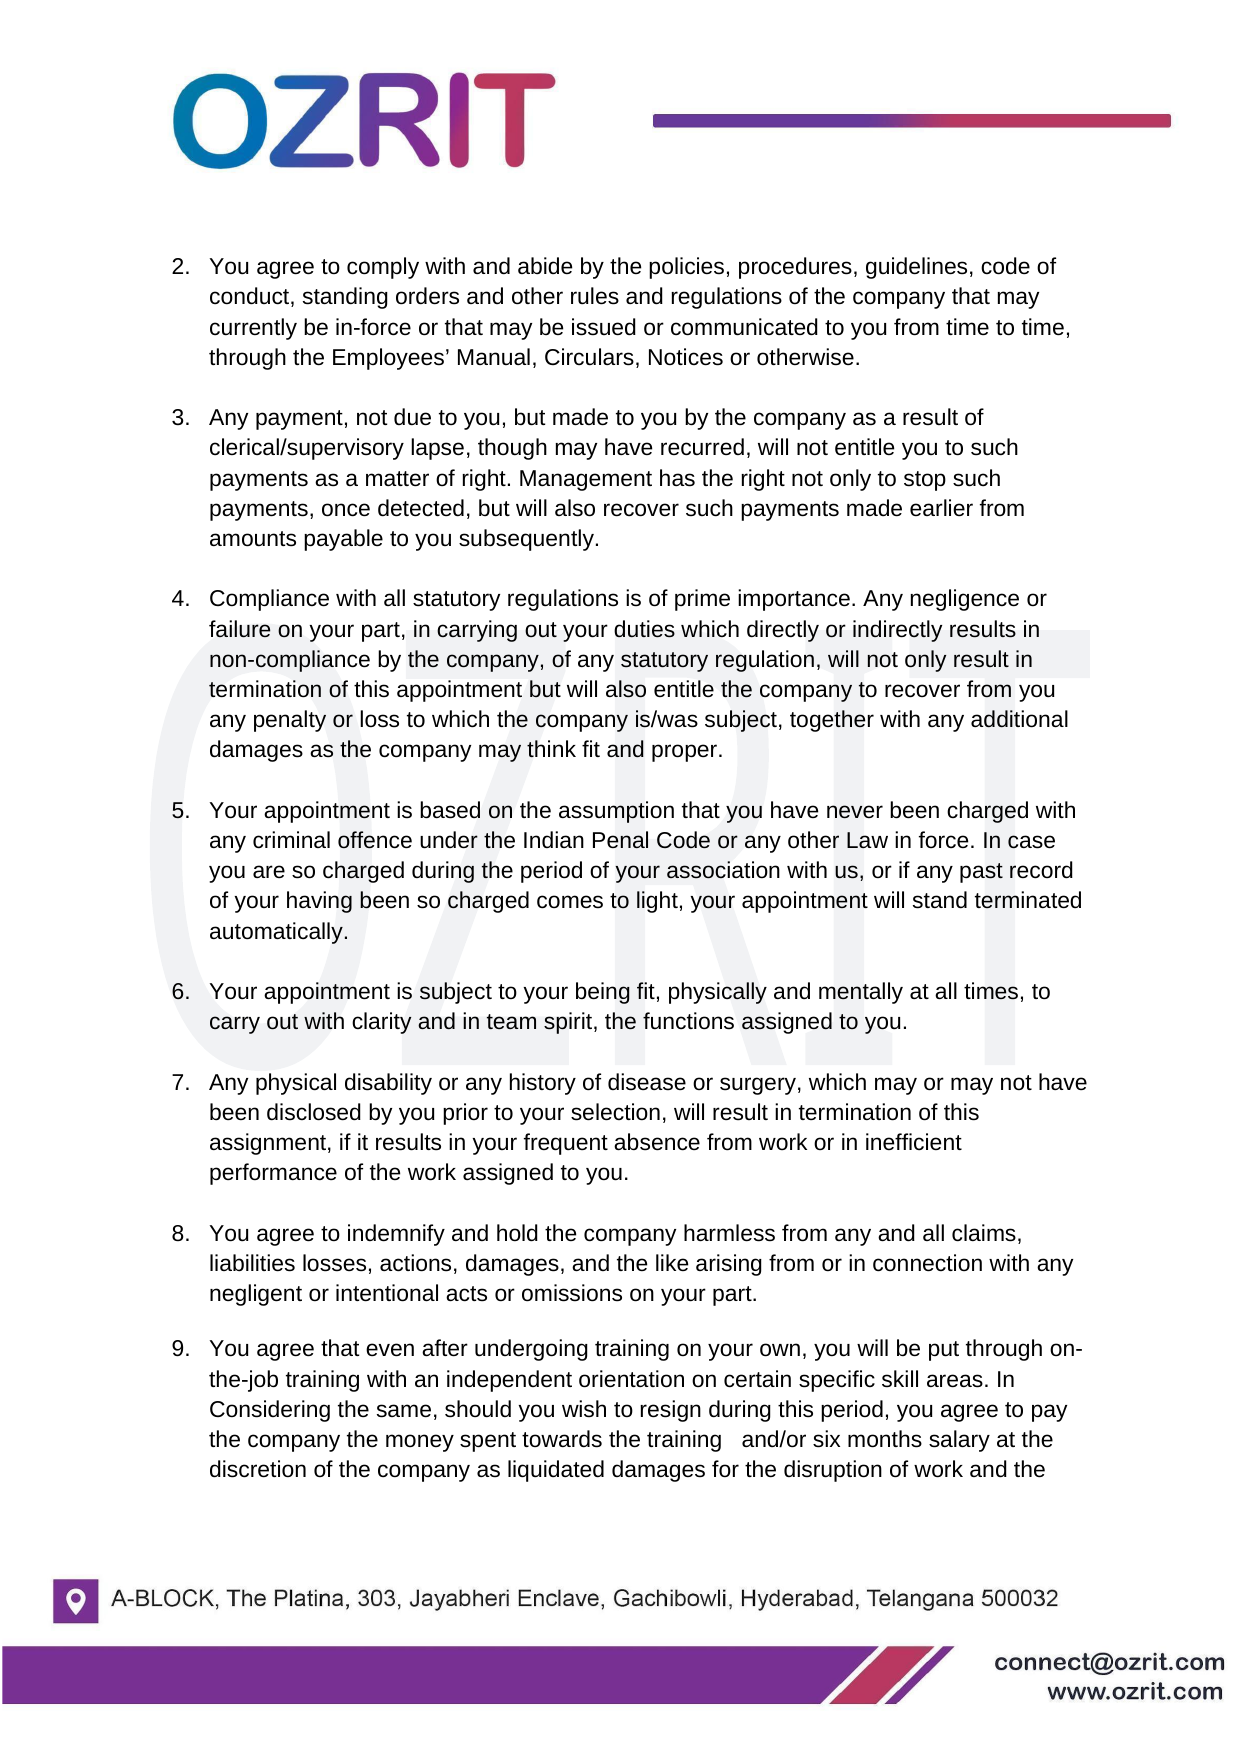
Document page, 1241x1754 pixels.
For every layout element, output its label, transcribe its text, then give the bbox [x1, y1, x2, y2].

list You agree to comply with and abide by the policies, procedures, guidelines, code of conduct, standing orders and other rules and regulations of the company that may currently be in-force or that may be issued or communicated to you from time to time, through the Employees’ Manual, Circulars, Notices or otherwise. [171, 253, 1090, 400]
list Any physical disability or any history of disease or surgery, which may or may not have been disclosed by you prior to your selection, will result in termination of this assignment, if it results in your frequent absence from work or in inefficient performance of the work assigned to you. [171, 1069, 1090, 1216]
picture [2, 1550, 1241, 1725]
list You agree that even after undergoing training on your own, you will be put through on- the-job training with an independent orientation on certain specific skill areas. In Considering the same, should you wish to resign during this period, you agree to pay the company the money spent towards the training and/or six months salary at the discretion of the company as liquidated damages for the disruption of work and the [171, 1335, 1090, 1483]
list Your appointment is based on the assumption that you have never been charged with any criminal offence under the Indian Penal Code or any other Law in force. In case you are so charged during the period of your association with us, or if any past record of your having been so charged comes to light, your appointment will stand terminated automatically. [171, 797, 1090, 974]
list You agree to indemnify and hold the company harmless from any and all claims, liabilities losses, actions, damages, and the like arising from or in connection with any negligent or intentional acts or omissions on your part. [171, 1220, 1090, 1307]
list Any payment, not due to you, but made to you by the company as a result of clerical/supervisory lapse, though may have recurred, will not entitle you to such payments as a matter of right. Management has the right not only to stop such payments, once detected, but will also recover such payments made earlier from amounts payable to you subsequently. [171, 404, 1090, 582]
list Your appointment is subject to your being fit, physically and mentally at all times, to carry out with clarity and in team spirit, the functions assigned to you. [171, 978, 1090, 1065]
list Compliance with all statutory regulations is of prime importance. Any negligence or failure on your part, in carrying out your duties which directly or indirectly results in non-compliance by the company, of any statutory regulation, will not only result in termination of this appointment but will also entitle the company to recover from you any penalty or loss to which the company is/was subject, together with any additional damages as the company may think fit and proper. [171, 585, 1090, 793]
picture [150, 35, 1188, 198]
